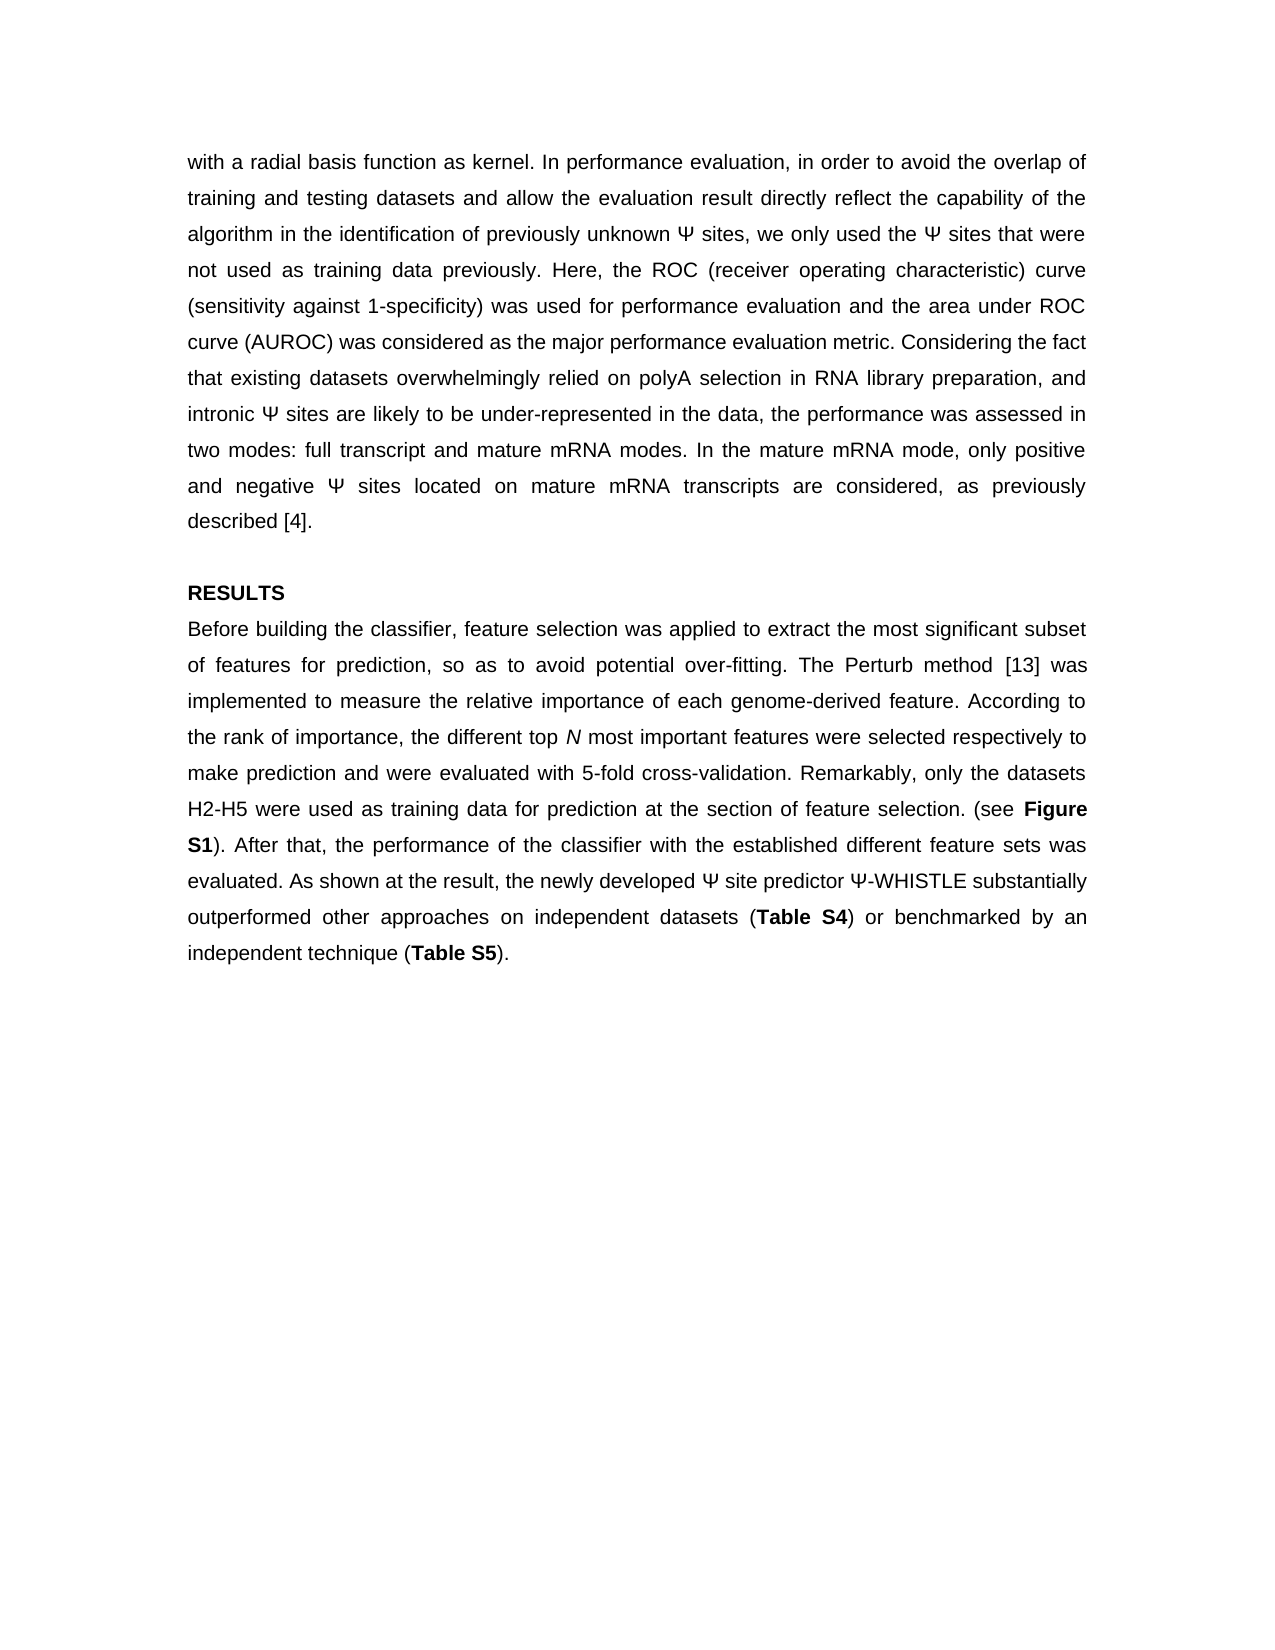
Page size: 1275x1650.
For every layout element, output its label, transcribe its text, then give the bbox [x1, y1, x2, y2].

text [187, 150, 1087, 533]
text Before building the classifier, feature selection was applied to extract the most significant subset of features for prediction, so as to avoid potential over-fitting. The Perturb method [13] was implemented to measure the relative importance of each genome-derived feature. According to the rank of importance, the different top N most important features were selected respectively to make prediction and were evaluated with 5-fold cross-validation. Remarkably, only the datasets H2-H5 were used as training data for prediction at the section of feature selection. (see Figure S1). After that, the performance of the classifier with the established different feature sets was evaluated. As shown at the result, the newly developed Ψ site predictor Ψ-WHISTLE substantially outperformed other approaches on independent datasets (Table S4) or benchmarked by an independent technique (Table S5). [187, 617, 1087, 964]
text RESULTS [187, 581, 1087, 605]
